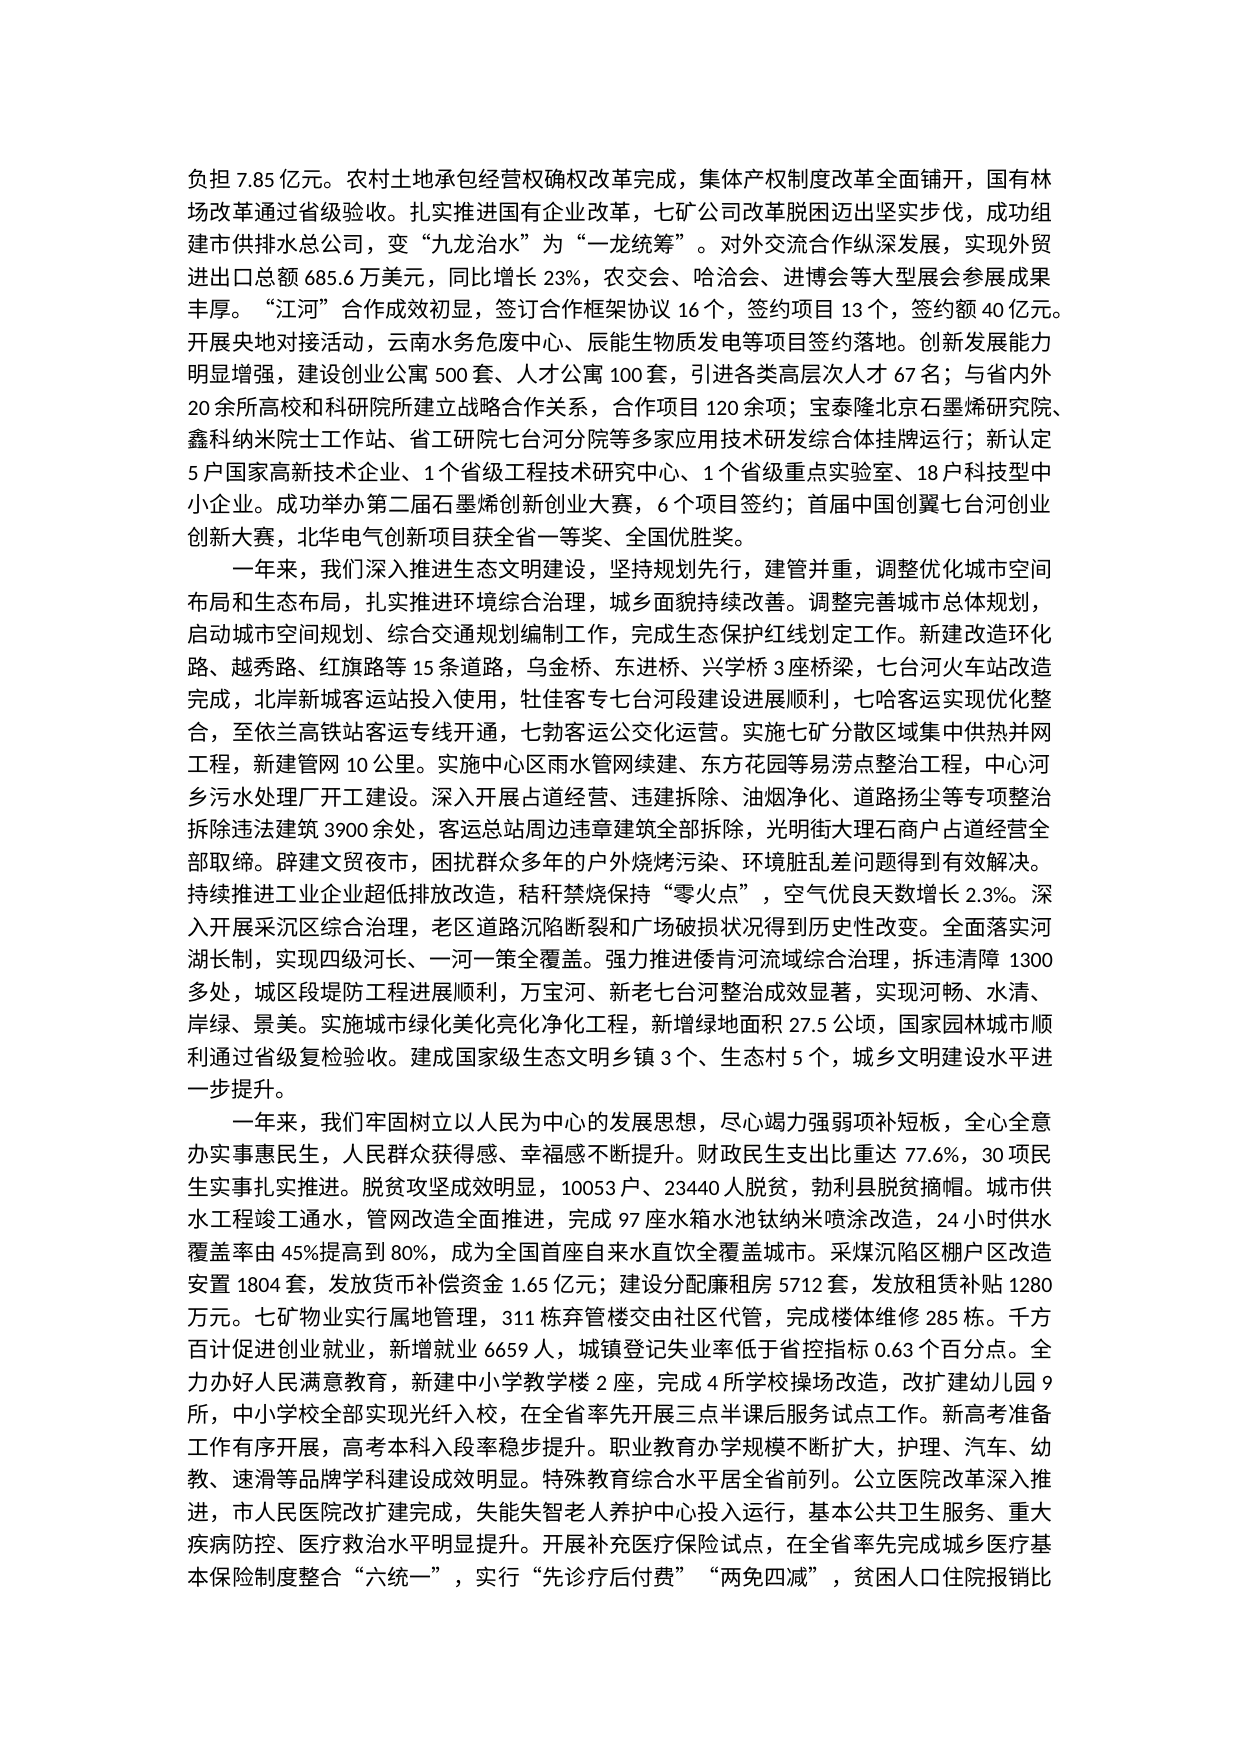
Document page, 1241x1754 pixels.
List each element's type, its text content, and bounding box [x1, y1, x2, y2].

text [187, 1104, 1053, 1592]
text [187, 162, 1053, 552]
text 一年来，我们深入推进生态文明建设，坚持规划先行，建管并重，调整优化城市空间布局和生态布局，扎实推进环境综合治理，城乡面貌持续改善。调整完善城市总体规划，启动城市空间规划、综合交通规划编制工作，完成生态保护红线划定工作。新建改造环化路、越秀路、红旗路等15条道路，乌金桥、东进桥、兴学桥3座桥梁，七台河火车站改造完成，北岸新城客运站投入使用，牡佳客专七台河段建设进展顺利，七哈客运实现优化整合，至依兰高铁站客运专线开通，七勃客运公交化运营。实施七矿分散区域集中供热并网工程，新建管网10公里。实施中心区雨水管网续建、东方花园等易涝点整治工程，中心河乡污水处理厂开工建设。深入开展占道经营、违建拆除、油烟净化、道路扬尘等专项整治，拆除违法建筑3900余处，客运总站周边违章建筑全部拆除，光明街大理石商户占道经营全部取缔。辟建文贸夜市，困扰群众多年的户外烧烤污染、环境脏乱差问题得到有效解决。持续推进工业企业超低排放改造，秸秆禁烧保持“零火点”，空气优良天数增长2.3%。深入开展采沉区综合治理，老区道路沉陷断裂和广场破损状况得到历史性改变。全面落实河湖长制，实现四级河长、一河一策全覆盖。强力推进倭肯河流域综合治理，拆违清障1300多处，城区段堤防工程进展顺利，万宝河、新老七台河整治成效显著，实现河畅、水清、岸绿、景美。实施城市绿化美化亮化净化工程，新增绿地面积27.5公顷，国家园林城市顺利通过省级复检验收。建成国家级生态文明乡镇3个、生态村5个，城乡文明建设水平进一步提升。 [187, 552, 1053, 1104]
